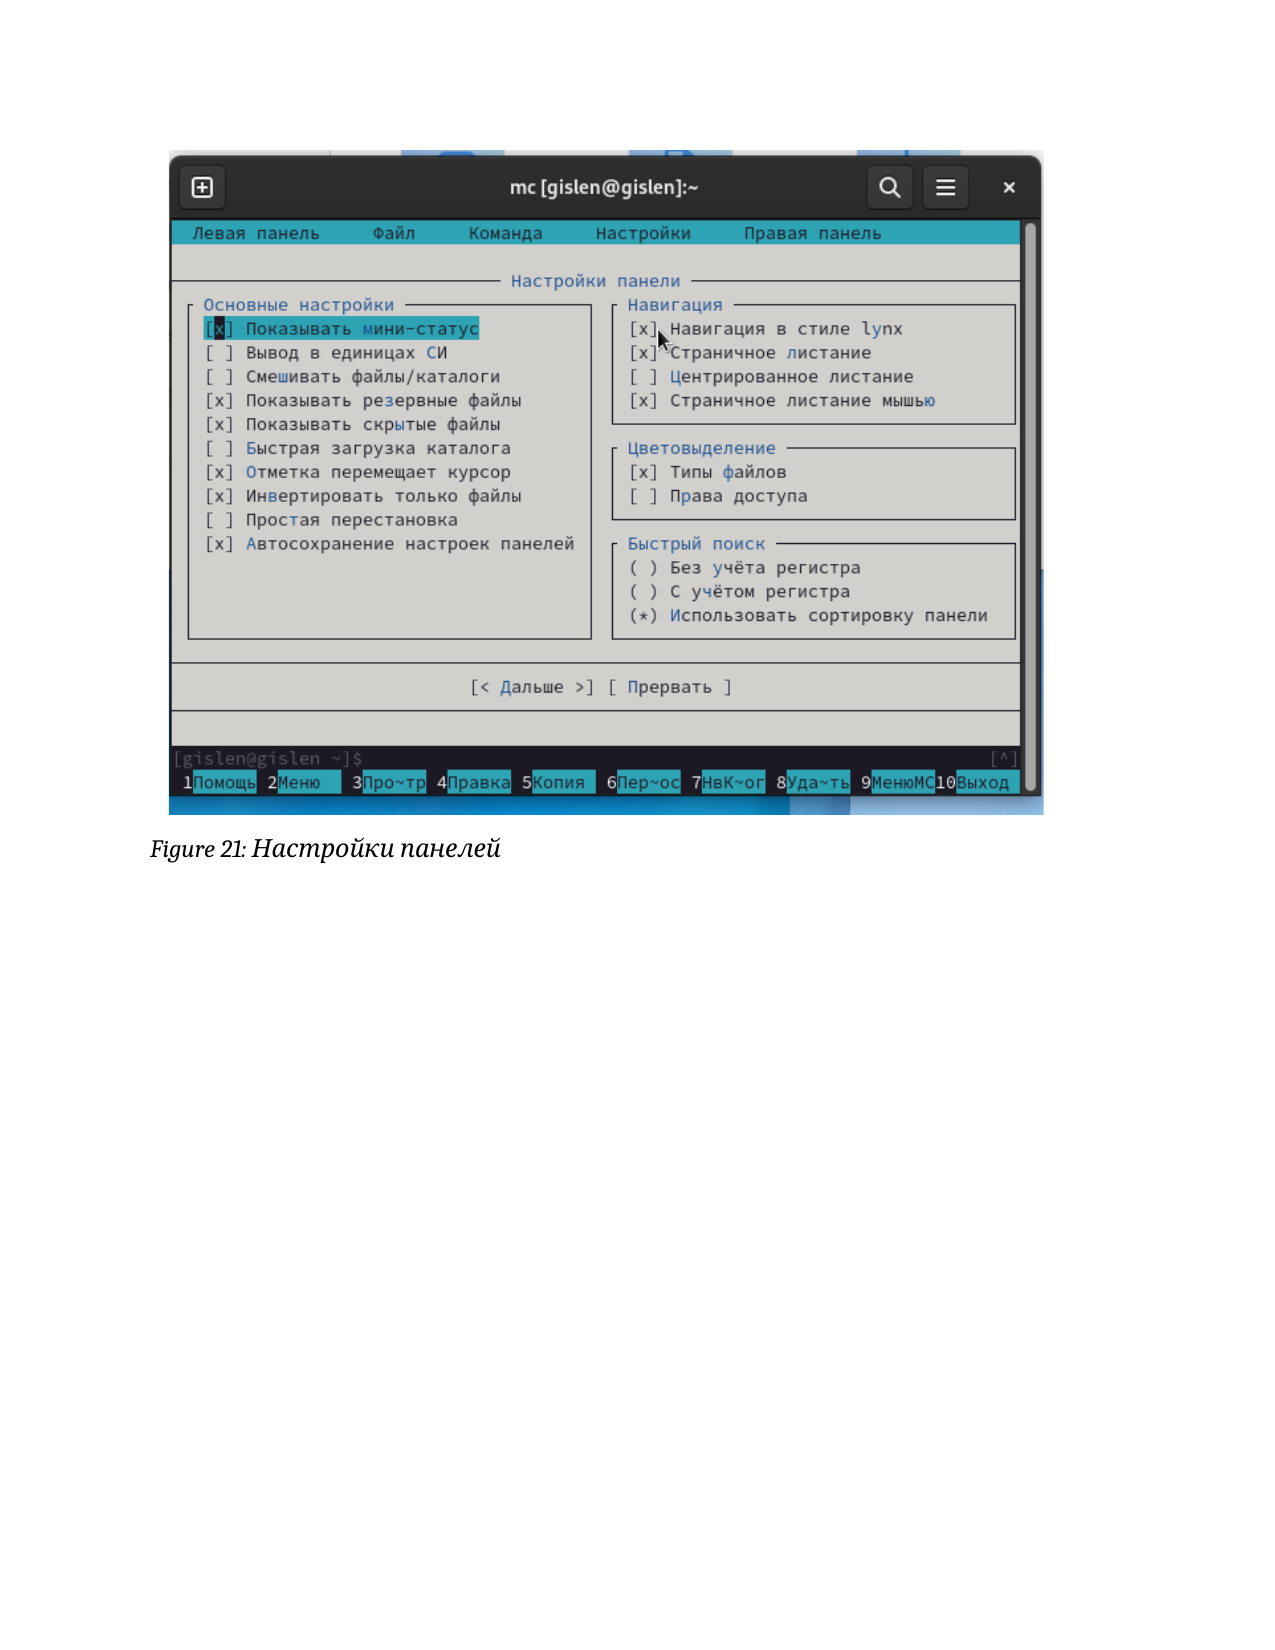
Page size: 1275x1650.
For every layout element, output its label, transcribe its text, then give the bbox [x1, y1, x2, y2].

picture [168, 150, 1044, 815]
text Figure 21: Настройки панелей [150, 835, 1125, 864]
